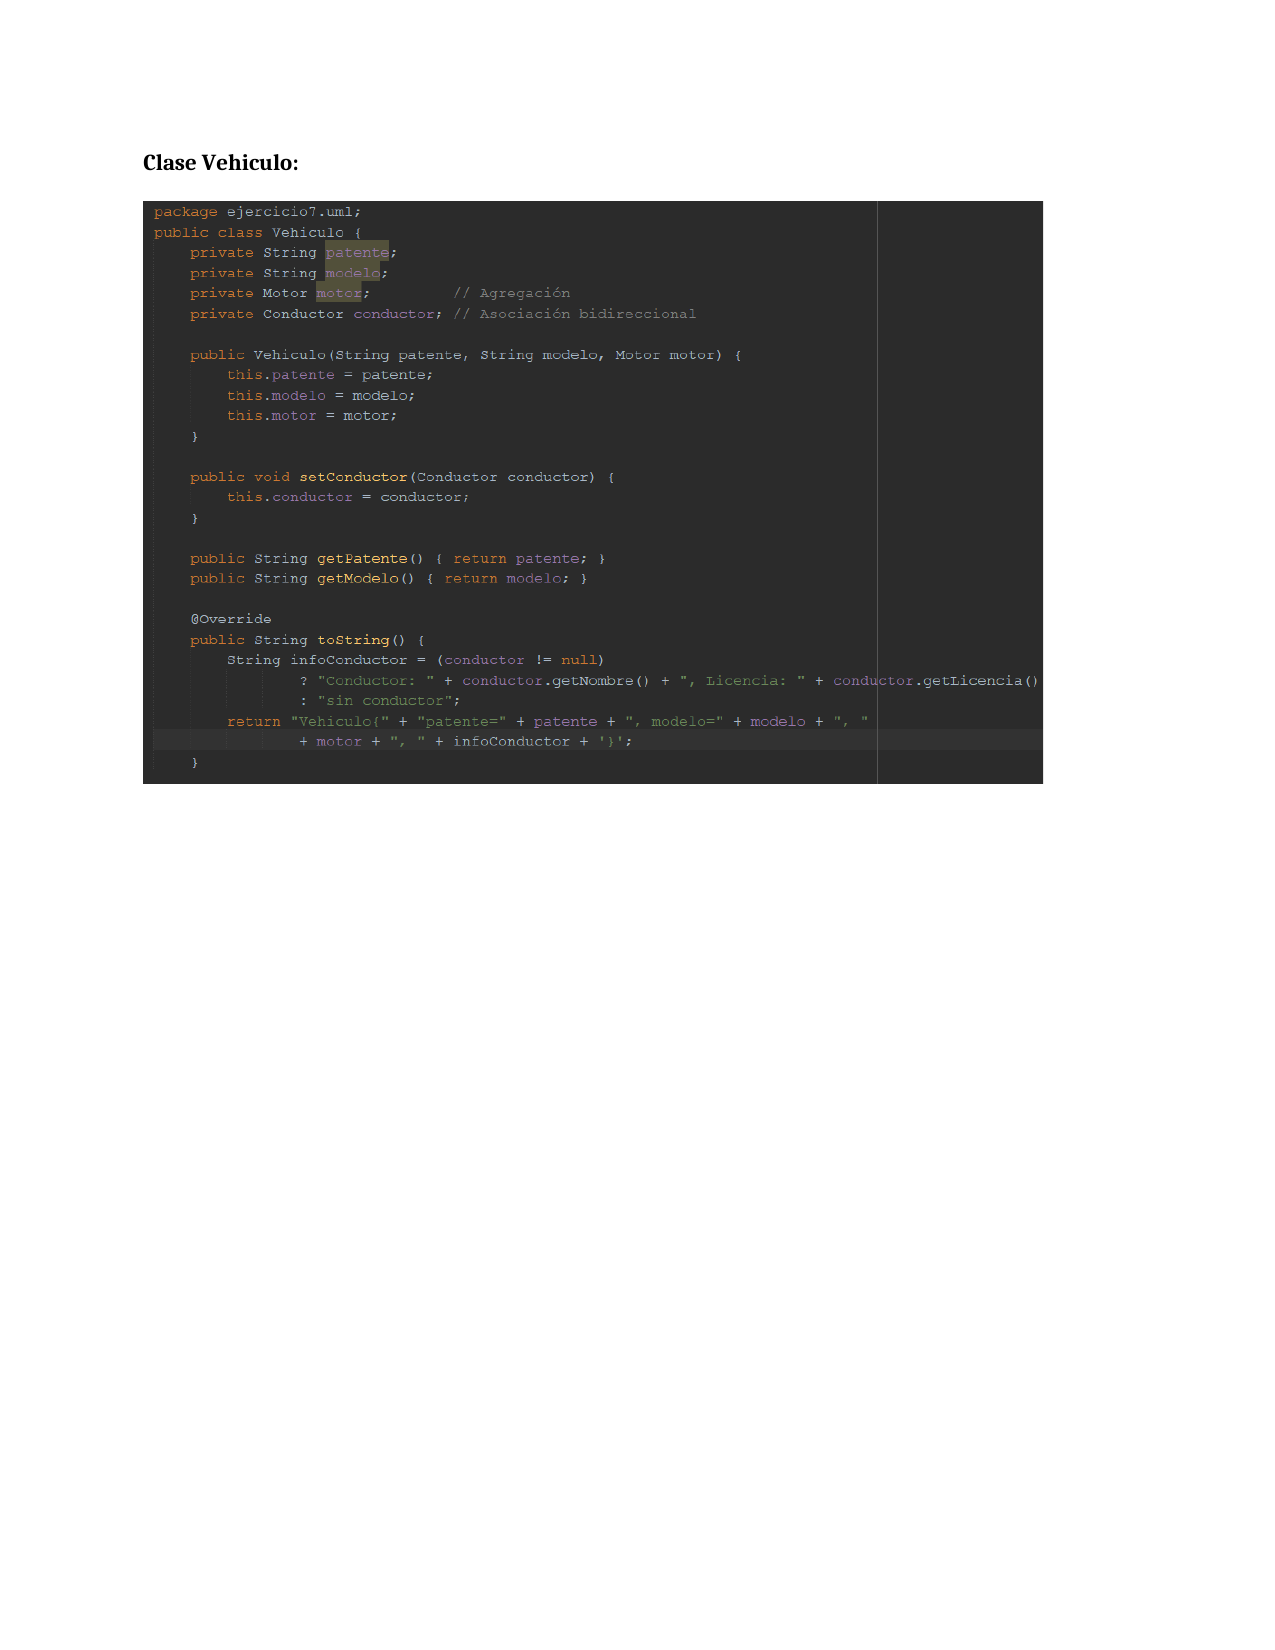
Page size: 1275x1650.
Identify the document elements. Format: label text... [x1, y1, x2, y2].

text Clase Vehiculo: [143, 150, 1087, 176]
picture [143, 201, 1044, 784]
